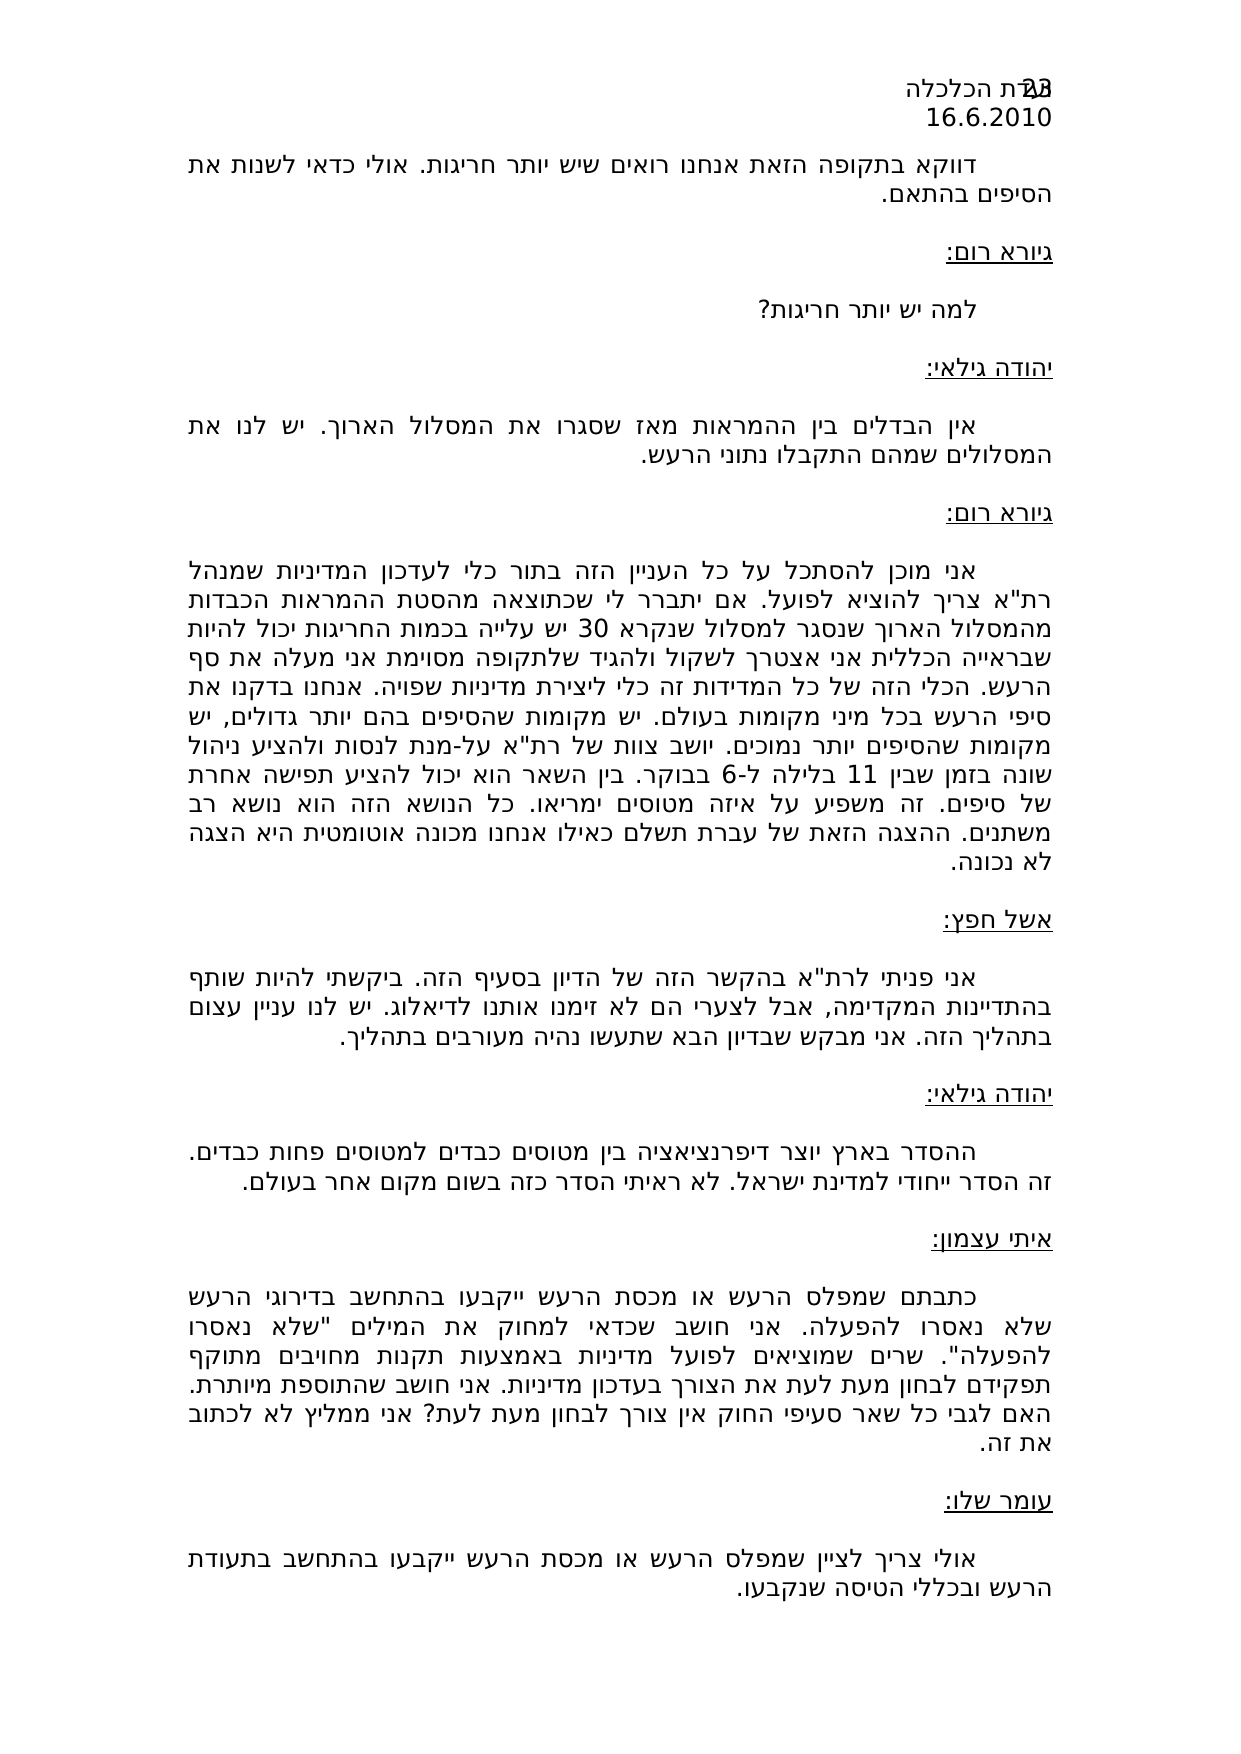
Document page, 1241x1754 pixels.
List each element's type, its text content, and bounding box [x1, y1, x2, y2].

text עומר שלו: [187, 1486, 1053, 1515]
text אני מוכן להסתכל על כל העניין הזה בתור כלי לעדכון המדיניות שמנהל רת"א צריך להוציא לפועל. אם יתברר לי שכתוצאה מהסטת ההמראות הכבדות מהמסלול הארוך שנסגר למסלול שנקרא 30 יש עלייה בכמות החריגות יכול להיות שבראייה הכללית אני אצטרך לשקול ולהגיד שלתקופה מסוימת אני מעלה את סף הרעש. הכלי הזה של כל המדידות זה כלי ליצירת מדיניות שפויה. אנחנו בדקנו את סיפי הרעש בכל מיני מקומות בעולם. יש מקומות שהסיפים בהם יותר גדולים, יש מקומות שהסיפים יותר נמוכים. יושב צוות של רת"א על-מנת לנסות ולהציע ניהול שונה בזמן שבין 11 בלילה ל-6 בבוקר. בין השאר הוא יכול להציע תפישה אחרת של סיפים. זה משפיע על איזה מטוסים ימריאו. כל הנושא הזה הוא נושא רב משתנים. ההצגה הזאת של עברת תשלם כאילו אנחנו מכונה אוטומטית היא הצגה לא נכונה. [187, 556, 1053, 877]
text ההסדר בארץ יוצר דיפרנציאציה בין מטוסים כבדים למטוסים פחות כבדים. זה הסדר ייחודי למדינת ישראל. לא ראיתי הסדר כזה בשום מקום אחר בעולם. [187, 1137, 1053, 1196]
text כתבתם שמפלס הרעש או מכסת הרעש ייקבעו בהתחשב בדירוגי הרעש שלא נאסרו להפעלה. אני חושב שכדאי למחוק את המילים "שלא נאסרו להפעלה". שרים שמוציאים לפועל מדיניות באמצעות תקנות מחויבים מתוקף תפקידם לבחון מעת לעת את הצורך בעדכון מדיניות. אני חושב שהתוספת מיותרת. האם לגבי כל שאר סעיפי החוק אין צורך לבחון מעת לעת? אני ממליץ לא לכתוב את זה. [187, 1282, 1053, 1457]
text יהודה גילאי: [187, 1079, 1053, 1109]
text גיורא רום: [187, 237, 1053, 266]
text אני פניתי לרת"א בהקשר הזה של הדיון בסעיף הזה. ביקשתי להיות שותף בהתדיינות המקדימה, אבל לצערי הם לא זימנו אותנו לדיאלוג. יש לנו עניין עצום בתהליך הזה. אני מבקש שבדיון הבא שתעשו נהיה מעורבים בתהליך. [187, 963, 1053, 1051]
text אין הבדלים בין ההמראות מאז שסגרו את המסלול הארוך. יש לנו את המסלולים שמהם התקבלו נתוני הרעש. [187, 411, 1053, 469]
text יהודה גילאי: [187, 353, 1053, 382]
text דווקא בתקופה הזאת אנחנו רואים שיש יותר חריגות. אולי כדאי לשנות את הסיפים בהתאם. [187, 150, 1053, 208]
text למה יש יותר חריגות? [187, 295, 1053, 324]
text איתי עצמון: [187, 1224, 1053, 1254]
text גיורא רום: [187, 498, 1053, 527]
text אולי צריך לציין שמפלס הרעש או מכסת הרעש ייקבעו בהתחשב בתעודת הרעש ובכללי הטיסה שנקבעו. [187, 1544, 1053, 1602]
text אשל חפץ: [187, 905, 1053, 934]
